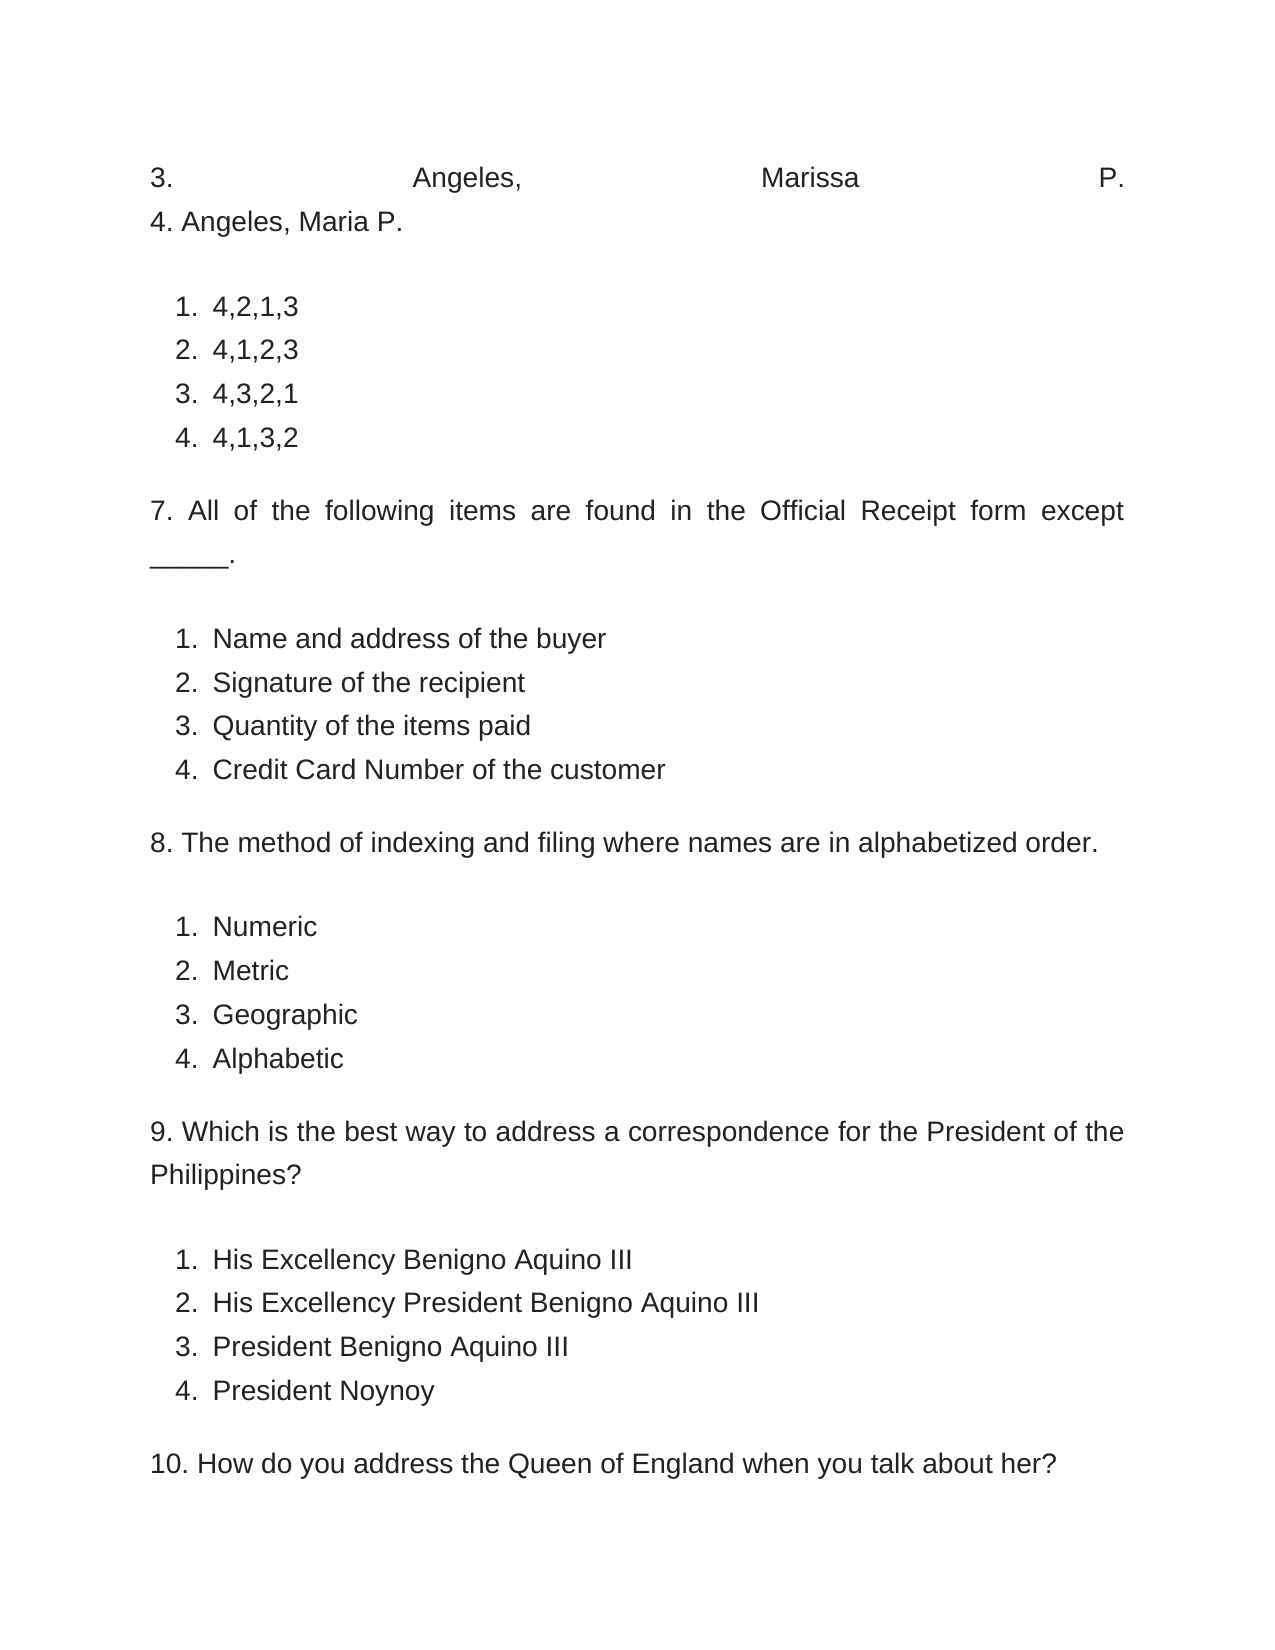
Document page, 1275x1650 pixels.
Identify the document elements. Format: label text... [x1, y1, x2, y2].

list President Noynoy [175, 1362, 1125, 1406]
list 4,1,3,2 [175, 409, 1125, 453]
text 9. Which is the best way to address a correspondence for the President of the Philippines? [150, 1103, 1125, 1191]
text 8. The method of indexing and filing where names are in alphabetized order. [150, 814, 1125, 858]
list Quantity of the items paid [175, 698, 1125, 742]
list His Excellency Benigno Aquino III [175, 1231, 1125, 1275]
list Geographic [175, 986, 1125, 1030]
list 4,1,2,3 [175, 322, 1125, 366]
list His Excellency President Benigno Aquino III [175, 1275, 1125, 1319]
list 4,3,2,1 [175, 366, 1125, 409]
list 4,2,1,3 [175, 278, 1125, 322]
list Numeric [175, 899, 1125, 943]
list Name and address of the buyer [175, 610, 1125, 654]
list President Benigno Aquino III [175, 1319, 1125, 1362]
list Credit Card Number of the customer [175, 742, 1125, 785]
text 10. How do you address the Queen of England when you talk about her? [150, 1435, 1125, 1479]
list Signature of the recipient [175, 654, 1125, 698]
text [150, 150, 1125, 237]
list Alphabetic [175, 1030, 1125, 1074]
text 7. All of the following items are found in the Official Receipt form except _____. [150, 482, 1125, 570]
list Metric [175, 943, 1125, 986]
